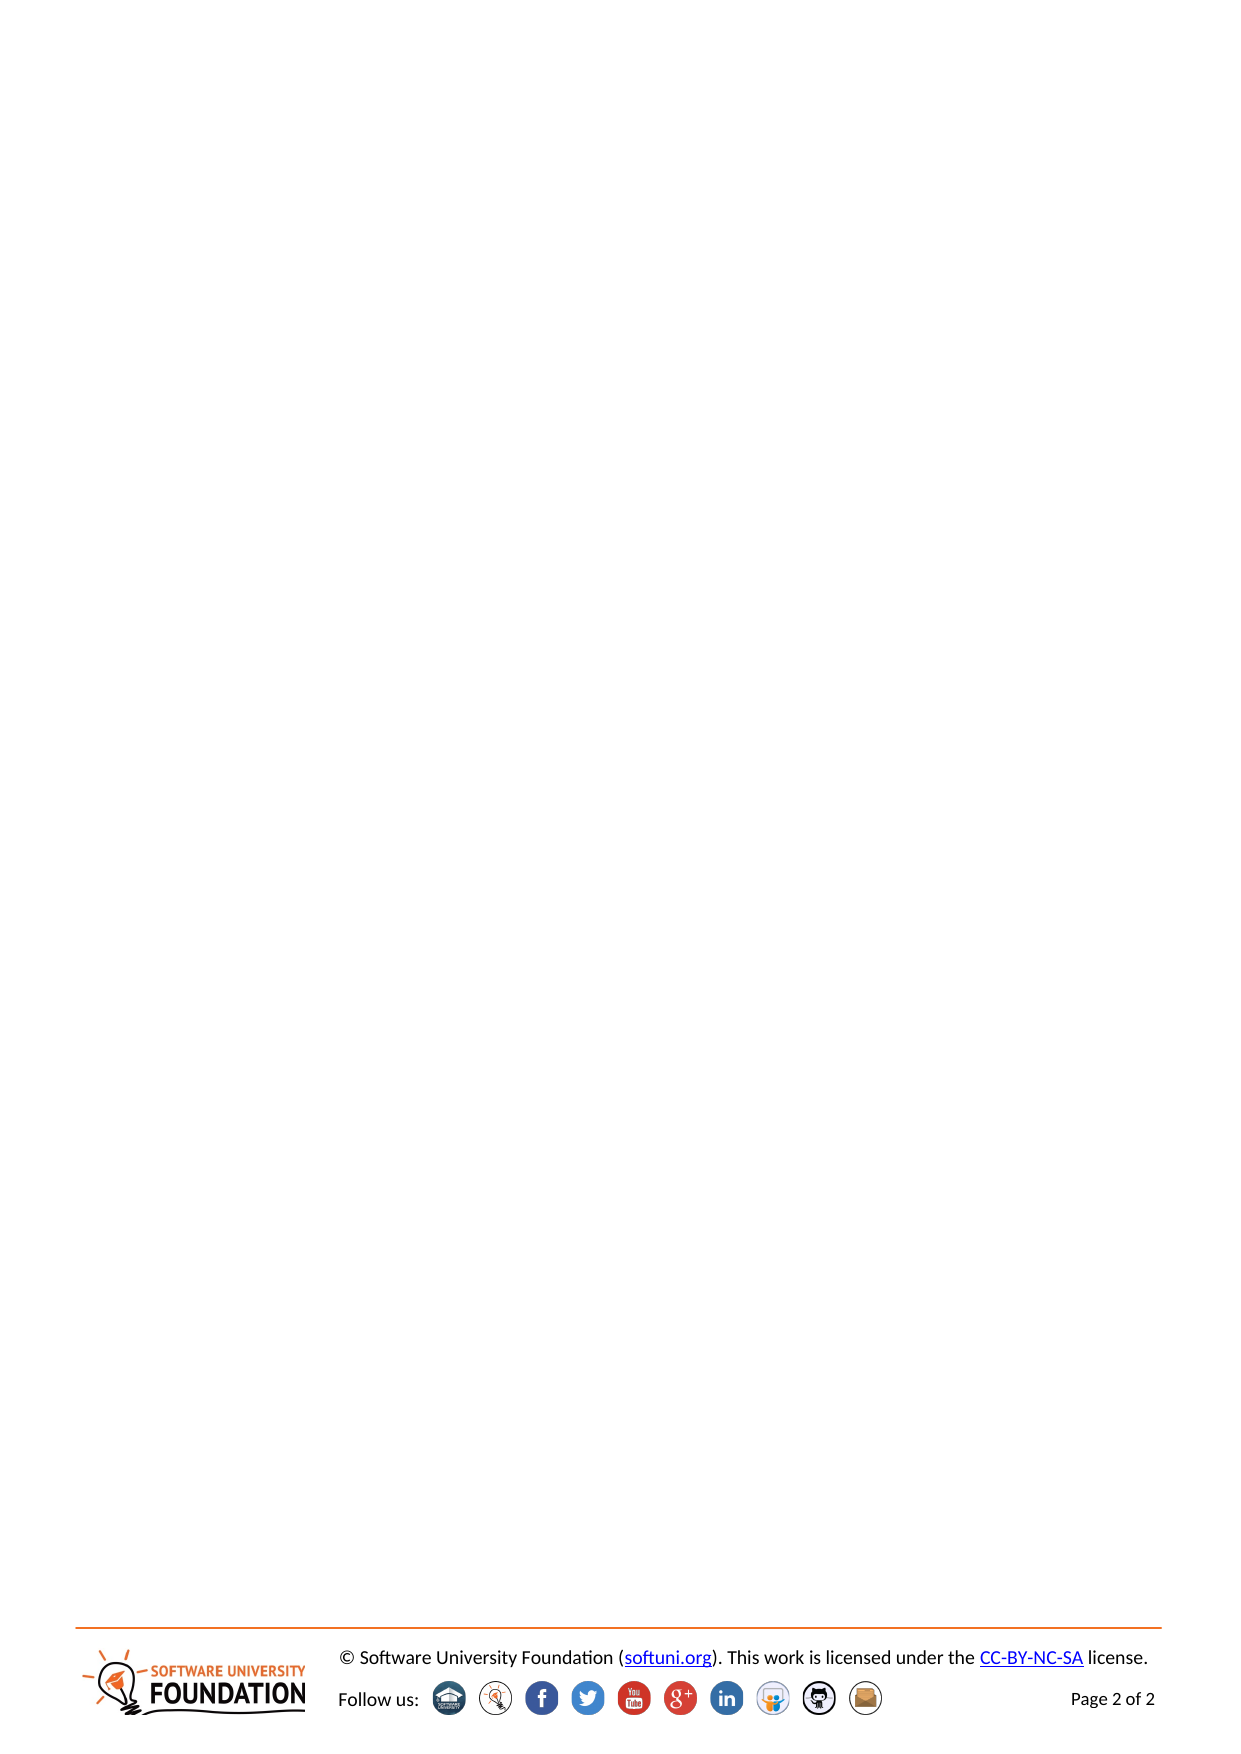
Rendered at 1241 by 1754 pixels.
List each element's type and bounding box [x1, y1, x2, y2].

picture [664, 1681, 697, 1715]
picture [81, 1648, 305, 1715]
picture [849, 1681, 882, 1715]
picture [432, 1681, 466, 1715]
picture [710, 1681, 744, 1715]
picture [802, 1681, 836, 1715]
picture [479, 1681, 512, 1715]
picture [525, 1681, 559, 1715]
picture [617, 1681, 651, 1715]
picture [756, 1681, 790, 1715]
picture [571, 1681, 605, 1715]
